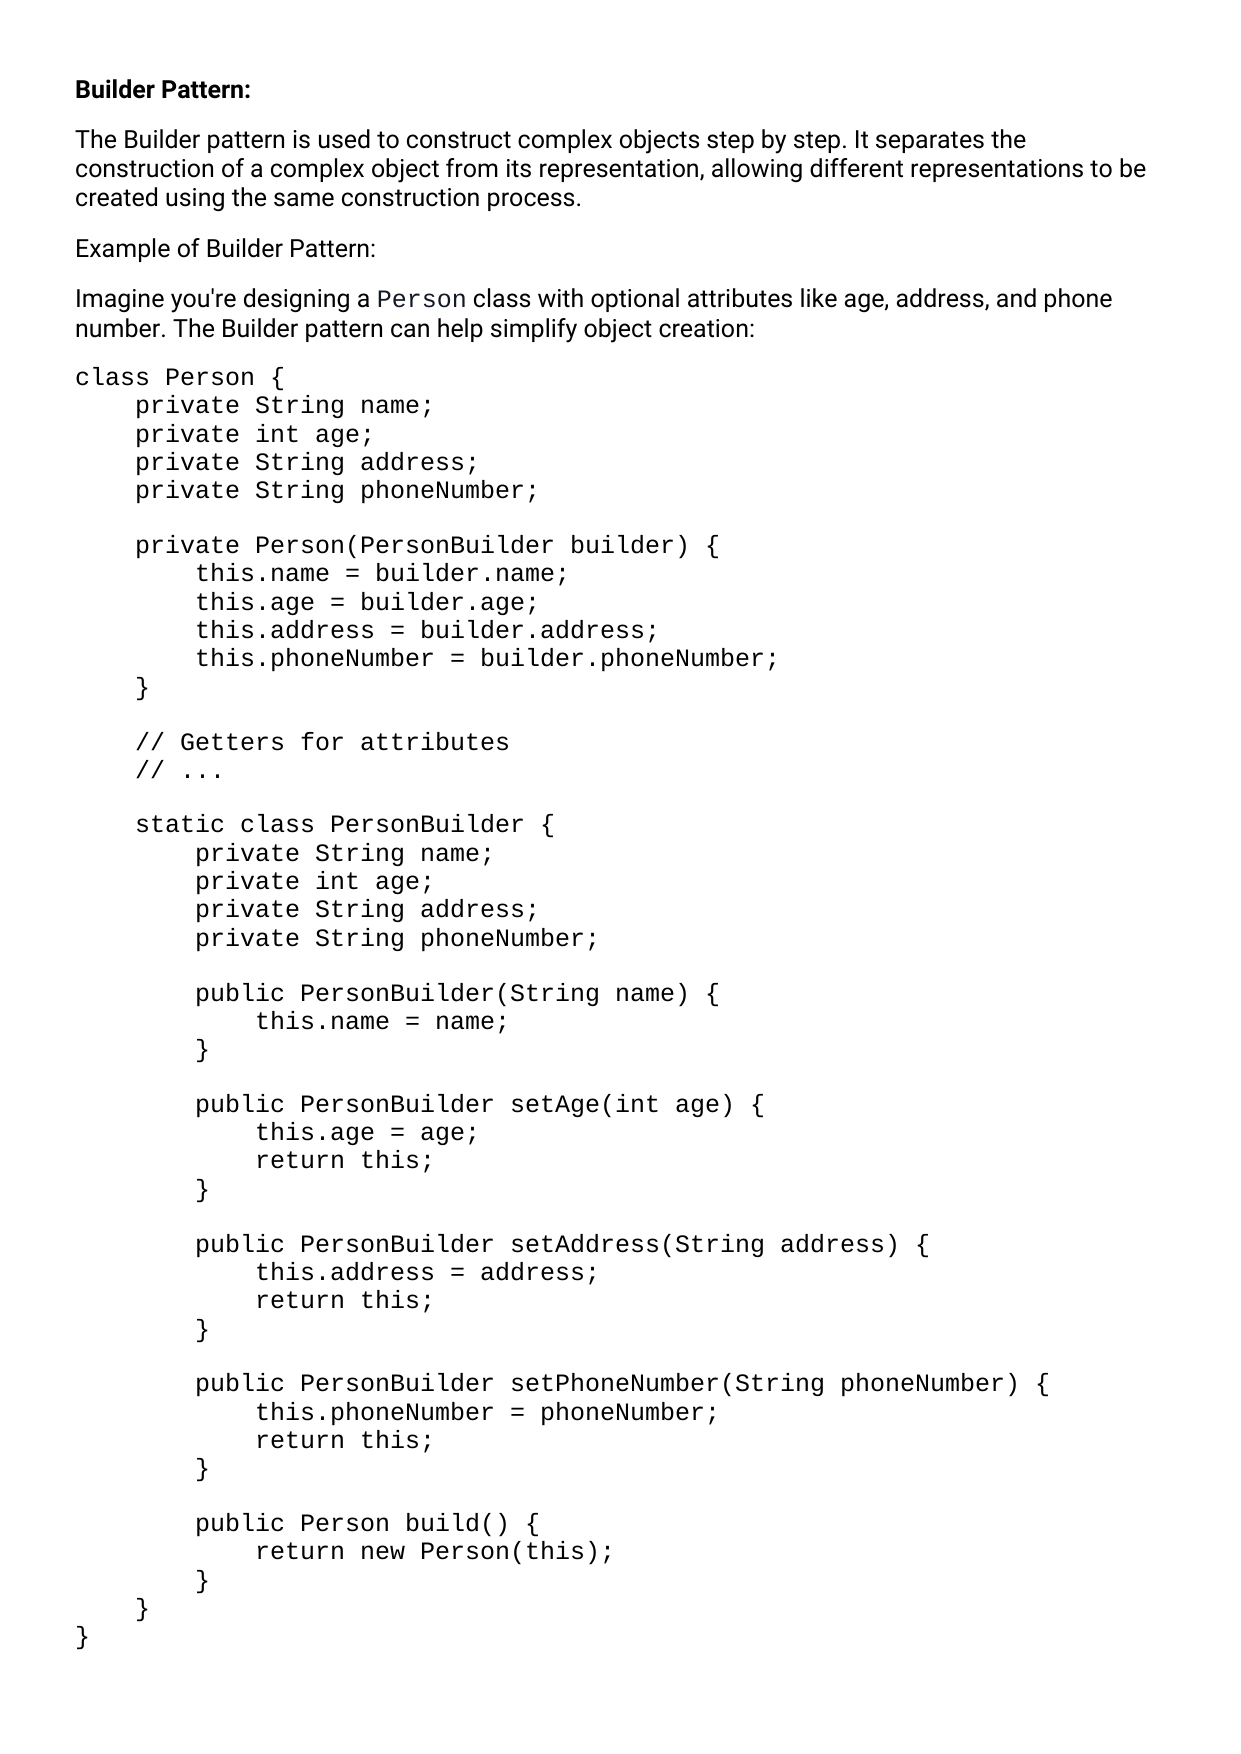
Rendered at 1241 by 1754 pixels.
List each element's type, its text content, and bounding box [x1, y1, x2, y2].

text public PersonBuilder setAddress(String address) { [75, 1231, 1165, 1259]
text private int age; [75, 421, 1165, 450]
text Example of Builder Pattern: [75, 234, 1165, 263]
text private String phoneNumber; [75, 478, 1165, 506]
text public PersonBuilder(String name) { [75, 980, 1165, 1008]
text // Getters for attributes [75, 729, 1165, 757]
text private String name; [75, 840, 1165, 869]
text // ... [75, 757, 1165, 786]
text this.name = name; [75, 1008, 1165, 1037]
text } [75, 674, 1165, 703]
text this.address = builder.address; [75, 618, 1165, 646]
text this.phoneNumber = phoneNumber; [75, 1399, 1165, 1427]
text this.age = builder.age; [75, 589, 1165, 618]
subtitle Builder Pattern: [75, 75, 1165, 104]
text class Person { [75, 365, 1165, 393]
text return new Person(this); [75, 1539, 1165, 1567]
text this.name = builder.name; [75, 561, 1165, 589]
text } [75, 1596, 1165, 1624]
text } [75, 1624, 1165, 1652]
text } [75, 1456, 1165, 1484]
text public PersonBuilder setAge(int age) { [75, 1091, 1165, 1120]
text } [75, 1037, 1165, 1065]
text private String address; [75, 450, 1165, 478]
text public PersonBuilder setPhoneNumber(String phoneNumber) { [75, 1371, 1165, 1399]
text private String address; [75, 897, 1165, 925]
text return this; [75, 1148, 1165, 1176]
text private String phoneNumber; [75, 925, 1165, 954]
text static class PersonBuilder { [75, 812, 1165, 840]
text this.age = age; [75, 1120, 1165, 1148]
text private Person(PersonBuilder builder) { [75, 533, 1165, 561]
text The Builder pattern is used to construct complex objects step by step. It separates the construction of a complex object from its representation, allowing different representations to be created using the same construction process. [75, 125, 1165, 213]
text this.phoneNumber = builder.phoneNumber; [75, 646, 1165, 674]
text this.address = address; [75, 1259, 1165, 1288]
text } [75, 1316, 1165, 1344]
text return this; [75, 1427, 1165, 1456]
text } [75, 1176, 1165, 1205]
text return this; [75, 1288, 1165, 1316]
text public Person build() { [75, 1511, 1165, 1539]
text } [75, 1567, 1165, 1596]
text private int age; [75, 869, 1165, 897]
text Imagine you're designing a Person class with optional attributes like age, address, and phone number. The Builder pattern can help simplify object creation: [75, 284, 1165, 344]
text private String name; [75, 393, 1165, 421]
